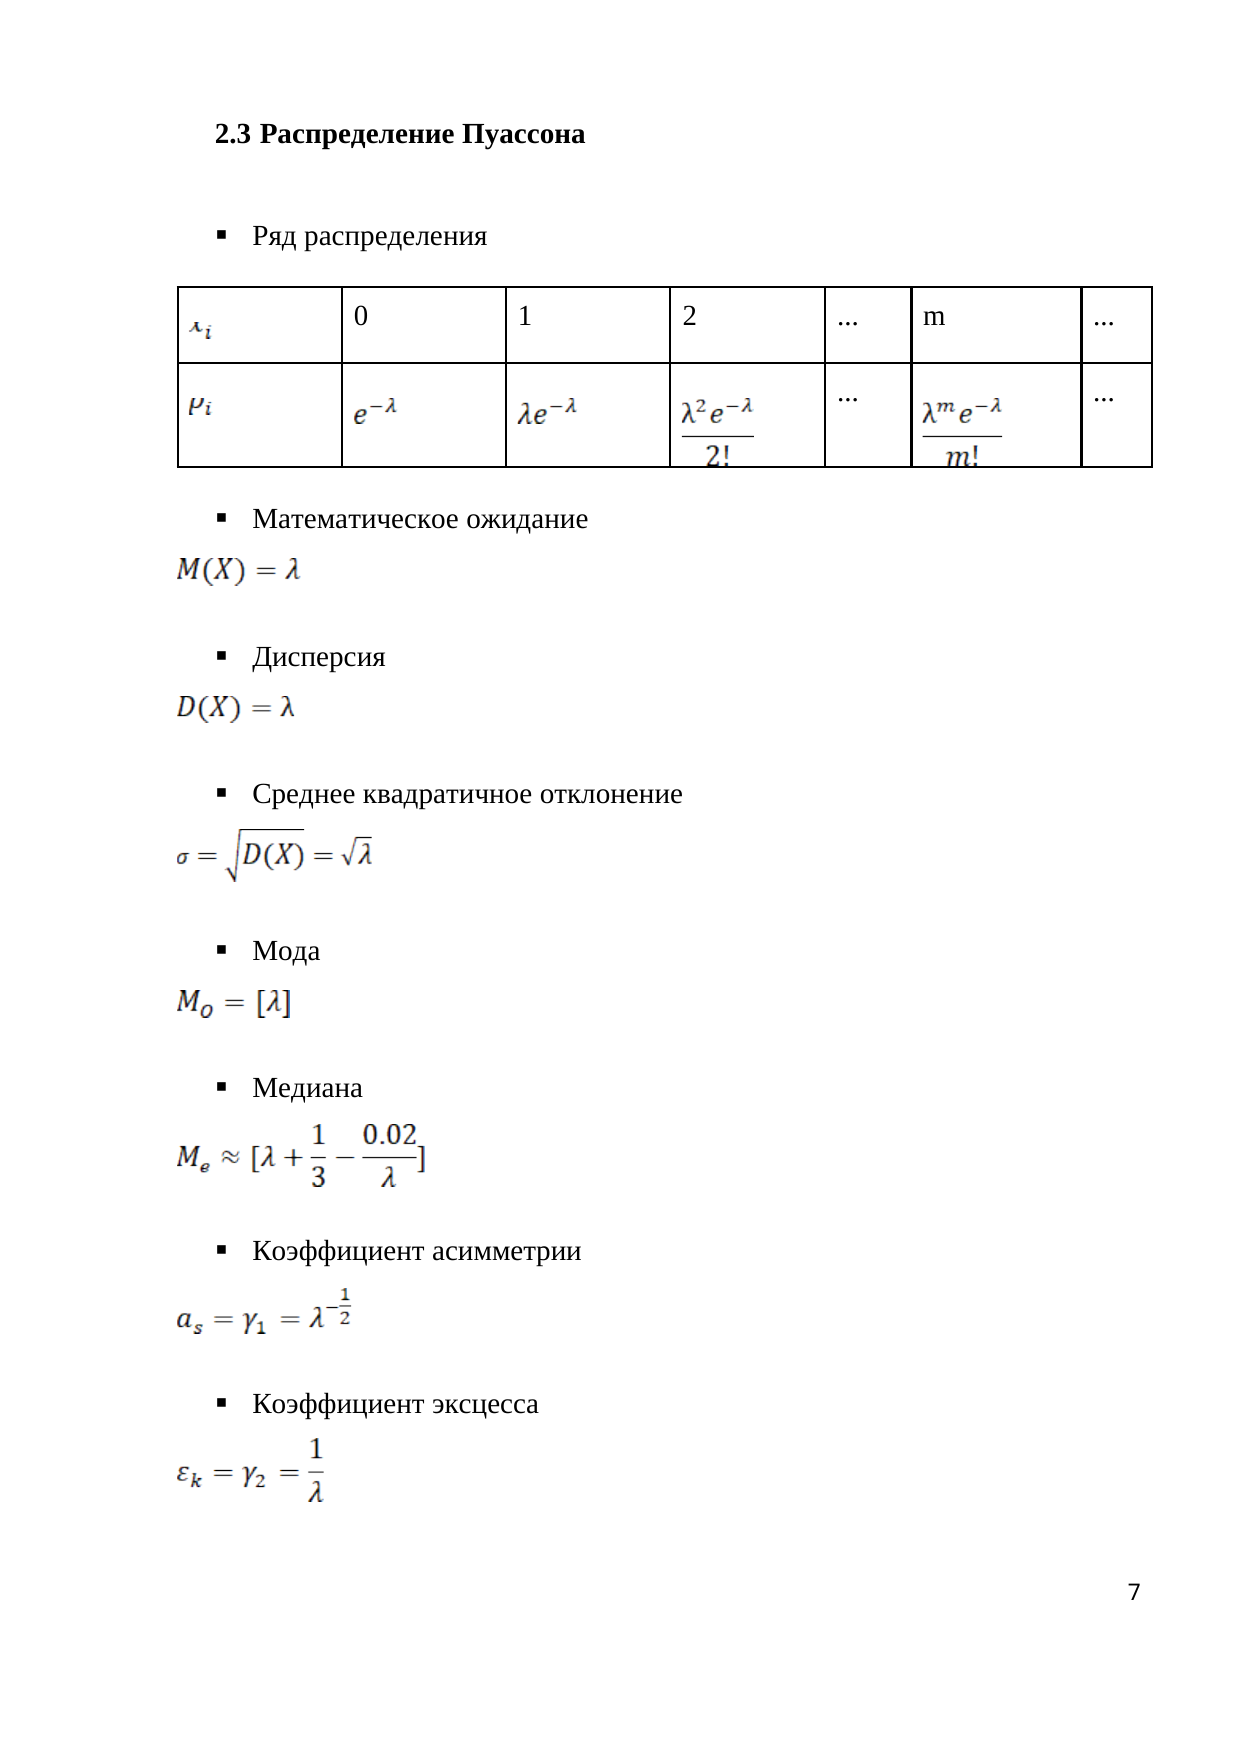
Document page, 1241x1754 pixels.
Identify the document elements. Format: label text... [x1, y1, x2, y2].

subtitle Распределение Пуассона [214, 116, 1176, 150]
table_cell [179, 364, 341, 466]
picture [177, 990, 290, 1018]
picture [922, 398, 1003, 466]
picture [177, 1288, 352, 1334]
picture [177, 1124, 425, 1187]
table_header 2 [671, 288, 824, 362]
table_cell [913, 364, 1080, 466]
list Мода [214, 933, 1176, 967]
table_cell [671, 364, 824, 466]
picture [177, 1438, 324, 1502]
table_header m [913, 288, 1080, 362]
list Коэффициент эксцесса [214, 1386, 1176, 1419]
table_cell [507, 364, 669, 466]
picture [188, 322, 213, 339]
table_header 1 [507, 288, 669, 362]
list Среднее квадратичное отклонение [214, 776, 1176, 809]
table_header ... [1083, 288, 1151, 362]
list Ряд распределения [214, 218, 1176, 251]
list Дисперсия [214, 639, 1176, 673]
table_header ... [826, 288, 910, 362]
picture [517, 398, 578, 424]
list Коэффициент асимметрии [214, 1233, 1176, 1267]
table_header 0 [343, 288, 505, 362]
list Медиана [214, 1071, 1176, 1104]
list Математическое ожидание [214, 501, 1176, 535]
picture [177, 829, 372, 882]
picture [177, 696, 295, 723]
table_cell [343, 364, 505, 466]
picture [681, 398, 754, 466]
table_cell ... [1083, 364, 1151, 466]
table_header [179, 288, 341, 362]
table_cell ... [826, 364, 910, 466]
picture [188, 398, 213, 415]
picture [353, 398, 398, 424]
picture [177, 558, 301, 586]
